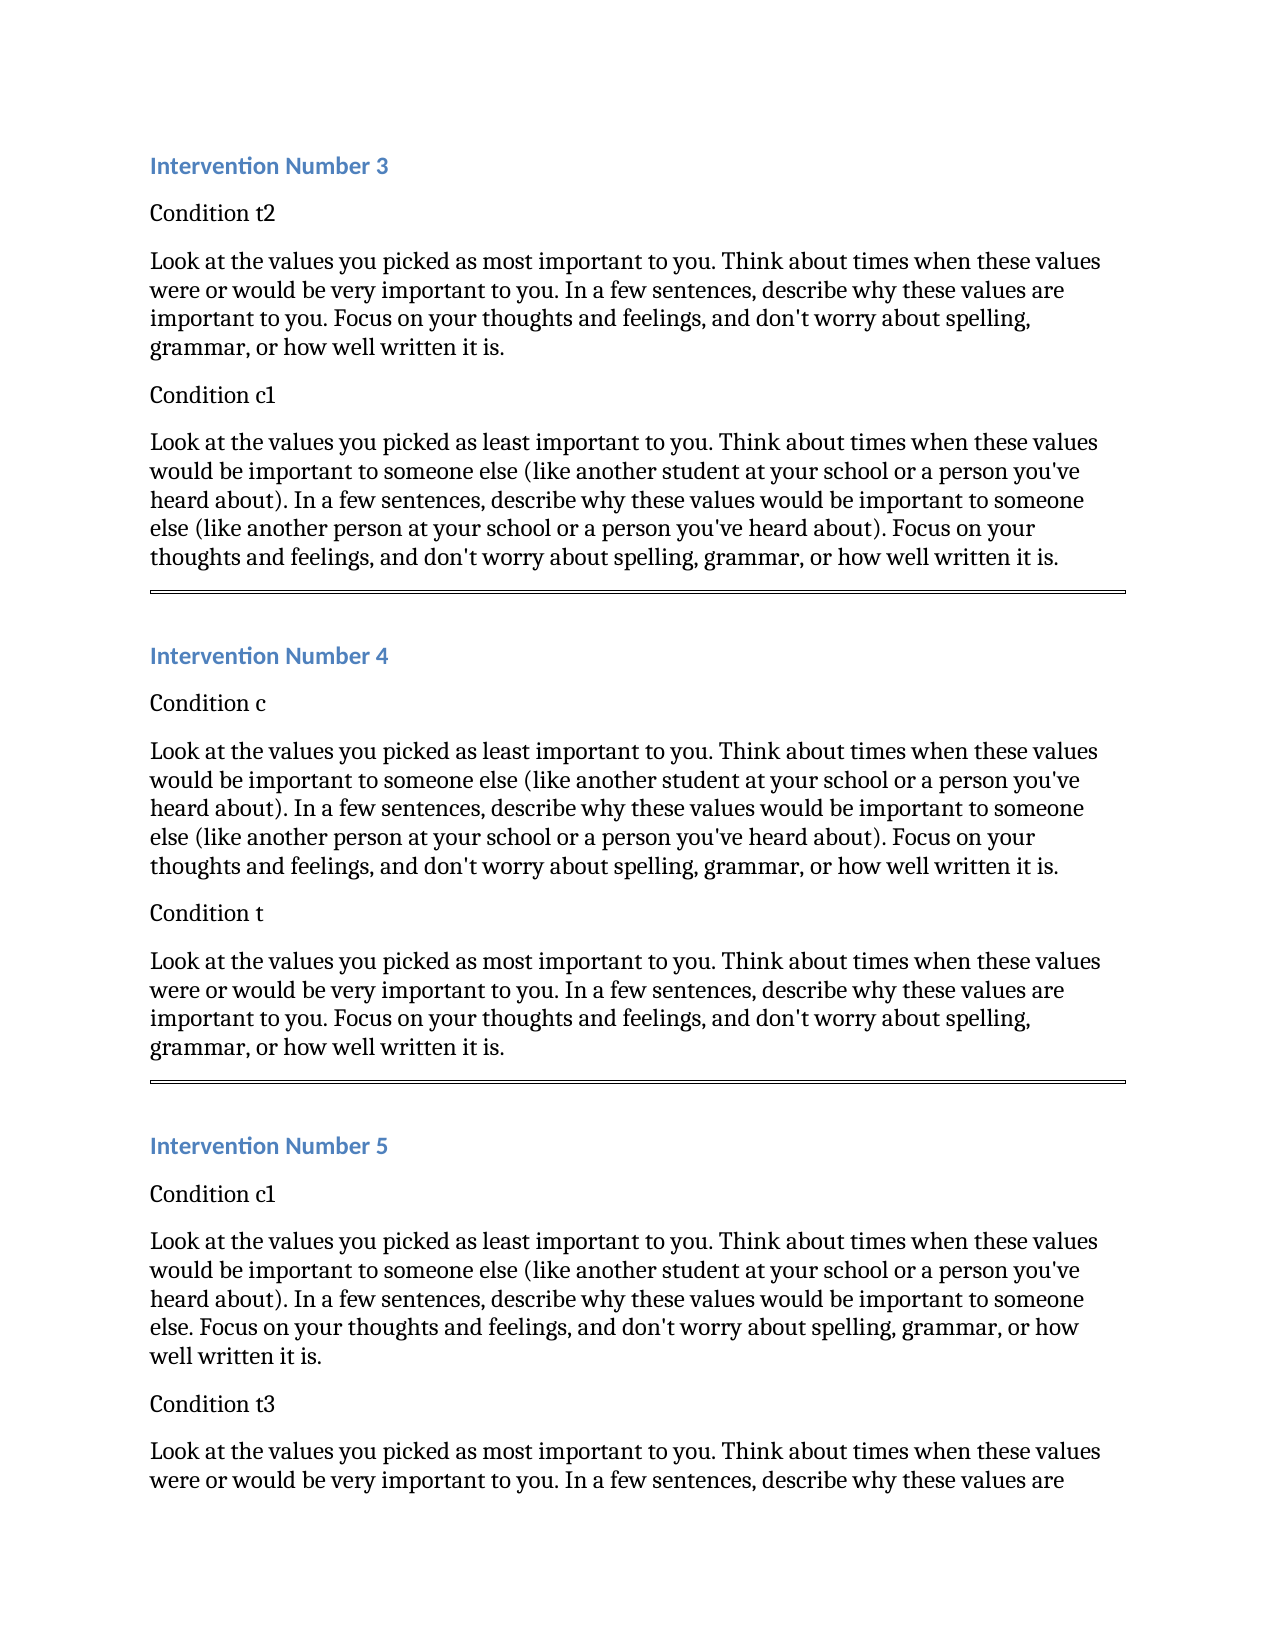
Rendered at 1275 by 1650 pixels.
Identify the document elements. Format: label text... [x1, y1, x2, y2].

subtitle Intervention Number 5 [150, 1130, 1125, 1161]
subtitle Intervention Number 3 [150, 150, 1125, 181]
text Look at the values you picked as least important to you. Think about times when these values would be important to someone else (like another student at your school or a person you've heard about). In a few sentences, describe why these values would be important to someone else (like another person at your school or a person you've heard about). Focus on your thoughts and feelings, and don't worry about spelling, grammar, or how well written it is. [150, 428, 1125, 572]
text Look at the values you picked as least important to you. Think about times when these values would be important to someone else (like another student at your school or a person you've heard about). In a few sentences, describe why these values would be important to someone else (like another person at your school or a person you've heard about). Focus on your thoughts and feelings, and don't worry about spelling, grammar, or how well written it is. [150, 737, 1125, 881]
text Look at the values you picked as least important to you. Think about times when these values would be important to someone else (like another student at your school or a person you've heard about). In a few sentences, describe why these values would be important to someone else. Focus on your thoughts and feelings, and don't worry about spelling, grammar, or how well written it is. [150, 1227, 1125, 1371]
subtitle Intervention Number 4 [150, 640, 1125, 671]
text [150, 1437, 1125, 1494]
